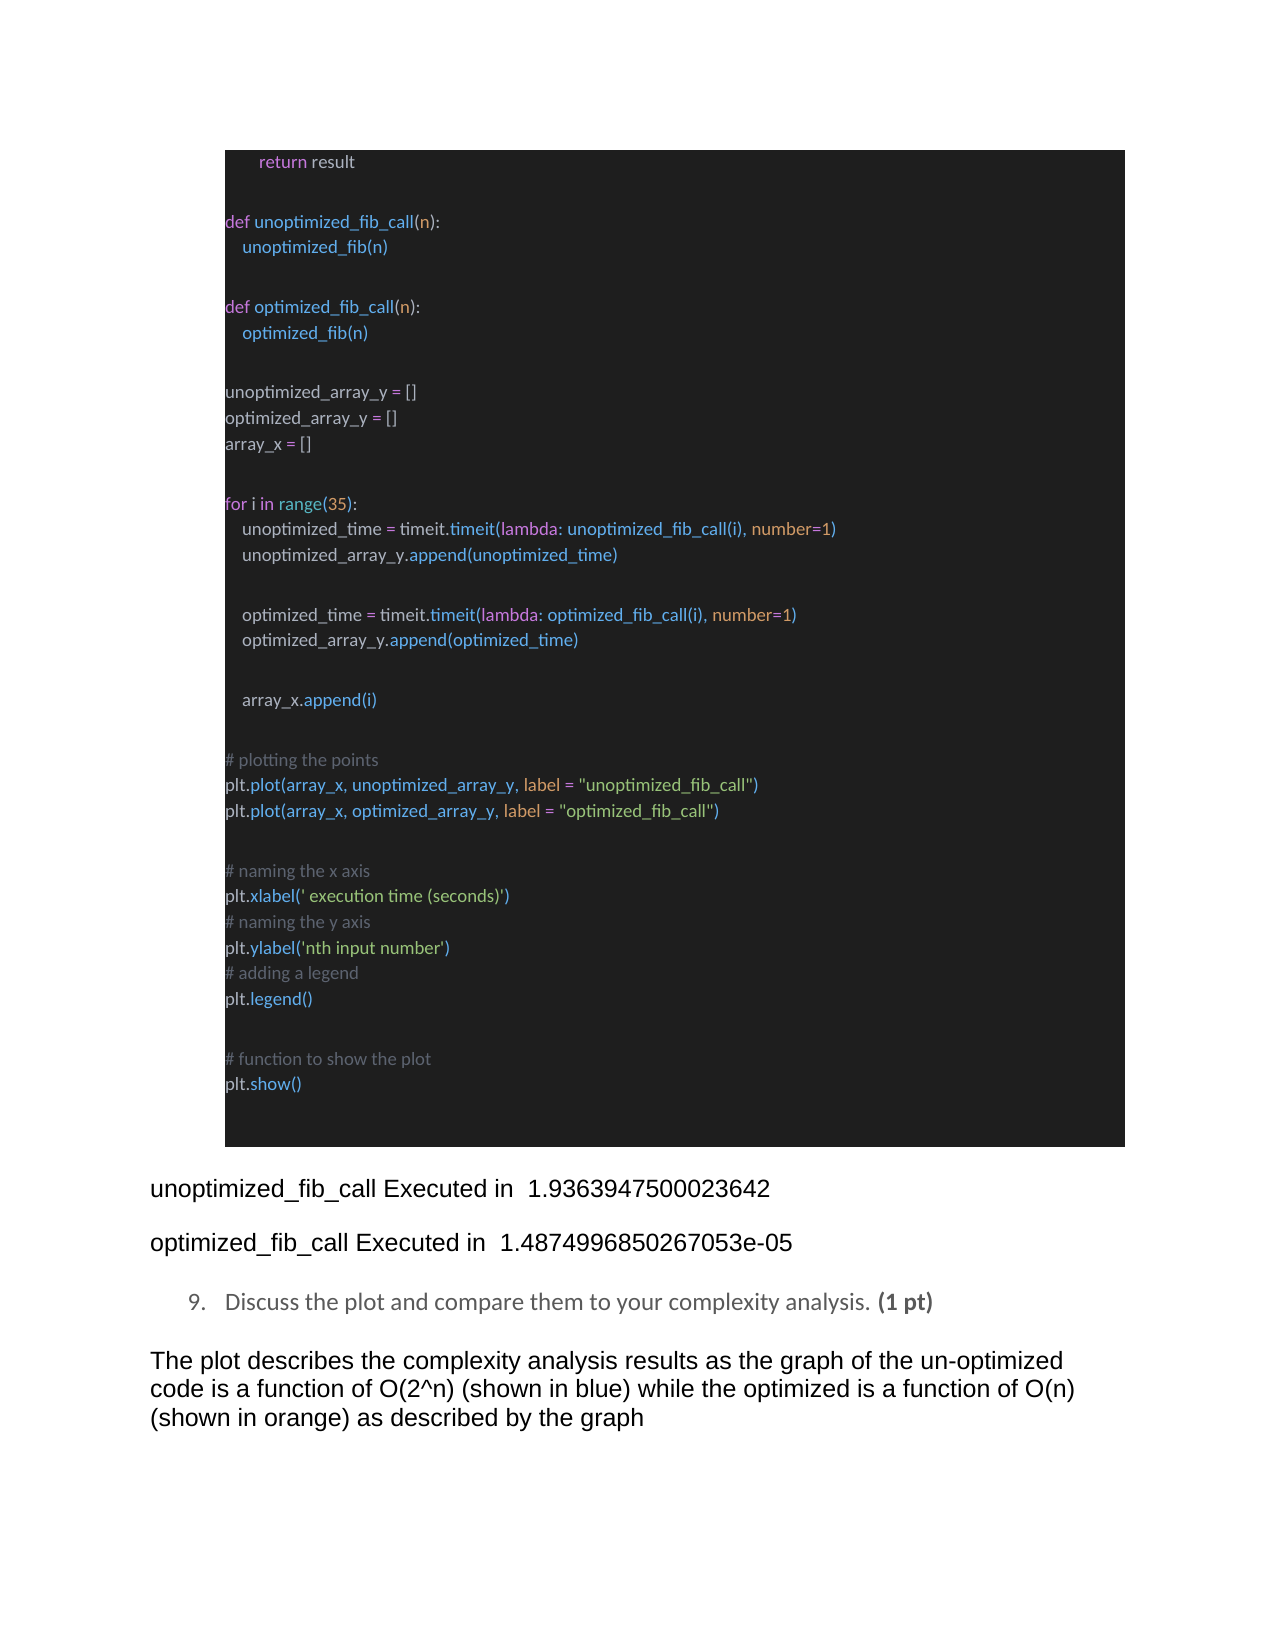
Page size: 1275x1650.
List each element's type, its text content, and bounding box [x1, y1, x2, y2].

text return result [225, 150, 1125, 173]
text plt.plot(array_x, optimized_array_y, label = "optimized_fib_call") [225, 799, 1125, 822]
text def optimized_fib_call(n): [225, 295, 1125, 318]
text optimized_time = timeit.timeit(lambda: optimized_fib_call(i), number=1) [225, 603, 1125, 626]
text # function to show the plot [225, 1047, 1125, 1070]
text for i in range(35): [225, 492, 1125, 514]
text # adding a legend [225, 961, 1125, 984]
text unoptimized_fib_call Executed in 1.9363947500023642 [150, 1174, 1125, 1203]
text plt.plot(array_x, unoptimized_array_y, label = "unoptimized_fib_call") [225, 773, 1125, 796]
text unoptimized_array_y = [] [225, 381, 1125, 403]
text optimized_fib(n) [225, 321, 1125, 344]
text # plotting the points [225, 748, 1125, 771]
text plt.legend() [225, 987, 1125, 1010]
text array_x = [] [225, 432, 1125, 455]
text # naming the x axis [225, 859, 1125, 882]
text optimized_array_y.append(optimized_time) [225, 628, 1125, 651]
text plt.xlabel(' execution time (seconds)') [225, 884, 1125, 907]
text optimized_array_y = [] [225, 406, 1125, 429]
text array_x.append(i) [225, 688, 1125, 711]
text unoptimized_array_y.append(unoptimized_time) [225, 543, 1125, 566]
text # naming the y axis [225, 910, 1125, 933]
text plt.show() [225, 1072, 1125, 1095]
text plt.ylabel('nth input number') [225, 936, 1125, 959]
list Discuss the plot and compare them to your complexity analysis. (1 pt) [187, 1286, 1125, 1317]
text unoptimized_fib(n) [225, 235, 1125, 258]
text def unoptimized_fib_call(n): [225, 210, 1125, 233]
text unoptimized_time = timeit.timeit(lambda: unoptimized_fib_call(i), number=1) [225, 517, 1125, 540]
text optimized_fib_call Executed in 1.4874996850267053e-05 [150, 1228, 1125, 1257]
